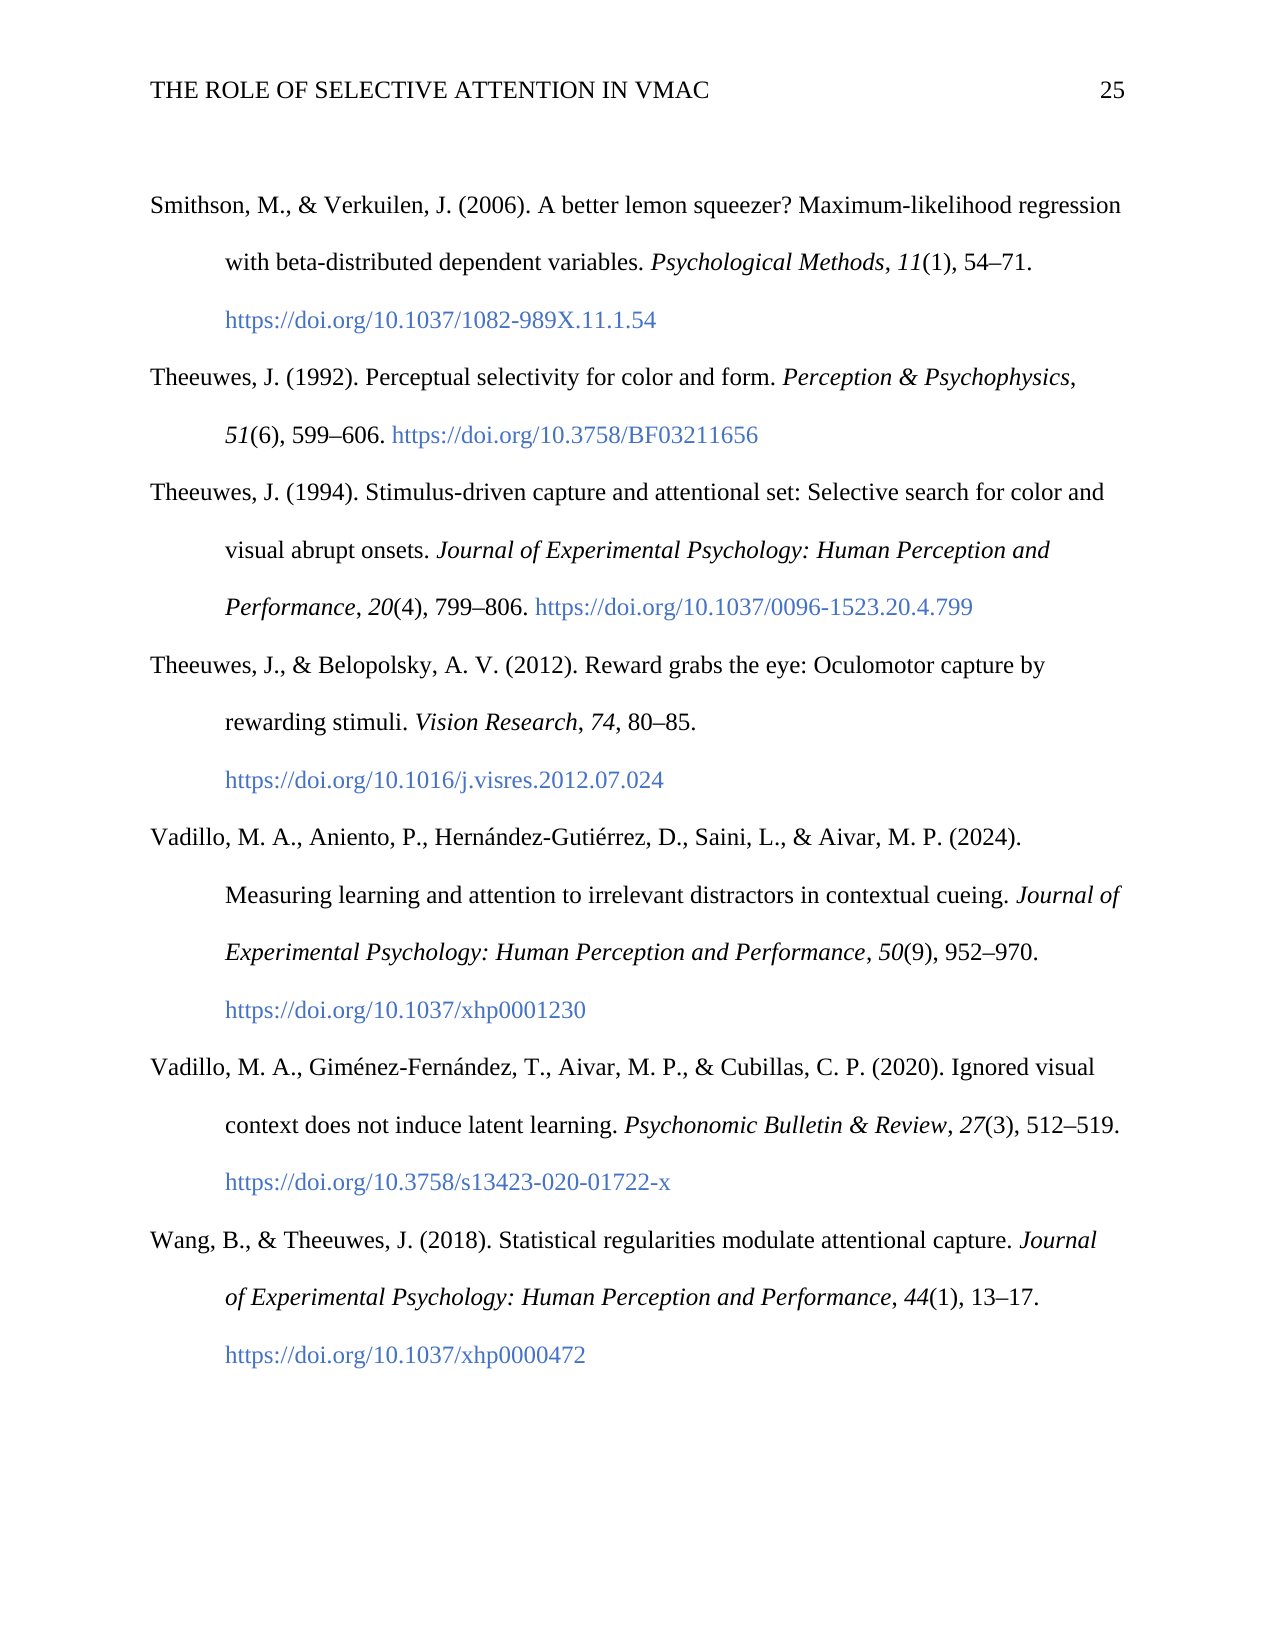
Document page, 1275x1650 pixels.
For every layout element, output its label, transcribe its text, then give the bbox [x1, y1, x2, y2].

text Theeuwes, J. (1992). Perceptual selectivity for color and form. Perception & Psychophysics, 51(6), 599–606. https://doi.org/10.3758/BF03211656 [150, 362, 1125, 449]
text Theeuwes, J. (1994). Stimulus-driven capture and attentional set: Selective search for color and visual abrupt onsets. Journal of Experimental Psychology: Human Perception and Performance, 20(4), 799–806. https://doi.org/10.1037/0096-1523.20.4.799 [150, 477, 1125, 621]
text Smithson, M., & Verkuilen, J. (2006). A better lemon squeezer? Maximum-likelihood regression with beta-distributed dependent variables. Psychological Methods, 11(1), 54–71. https://doi.org/10.1037/1082-989X.11.1.54 [150, 190, 1125, 334]
text Vadillo, M. A., Aniento, P., Hernández-Gutiérrez, D., Saini, L., & Aivar, M. P. (2024). Measuring learning and attention to irrelevant distractors in contextual cueing. Journal of Experimental Psychology: Human Perception and Performance, 50(9), 952–970. https://doi.org/10.1037/xhp0001230 [150, 822, 1125, 1024]
text Theeuwes, J., & Belopolsky, A. V. (2012). Reward grabs the eye: Oculomotor capture by rewarding stimuli. Vision Research, 74, 80–85. https://doi.org/10.1016/j.visres.2012.07.024 [150, 650, 1125, 794]
text Wang, B., & Theeuwes, J. (2018). Statistical regularities modulate attentional capture. Journal of Experimental Psychology: Human Perception and Performance, 44(1), 13–17. https://doi.org/10.1037/xhp0000472 [150, 1225, 1125, 1369]
text Vadillo, M. A., Giménez-Fernández, T., Aivar, M. P., & Cubillas, C. P. (2020). Ignored visual context does not induce latent learning. Psychonomic Bulletin & Review, 27(3), 512–519. https://doi.org/10.3758/s13423-020-01722-x [150, 1052, 1125, 1196]
